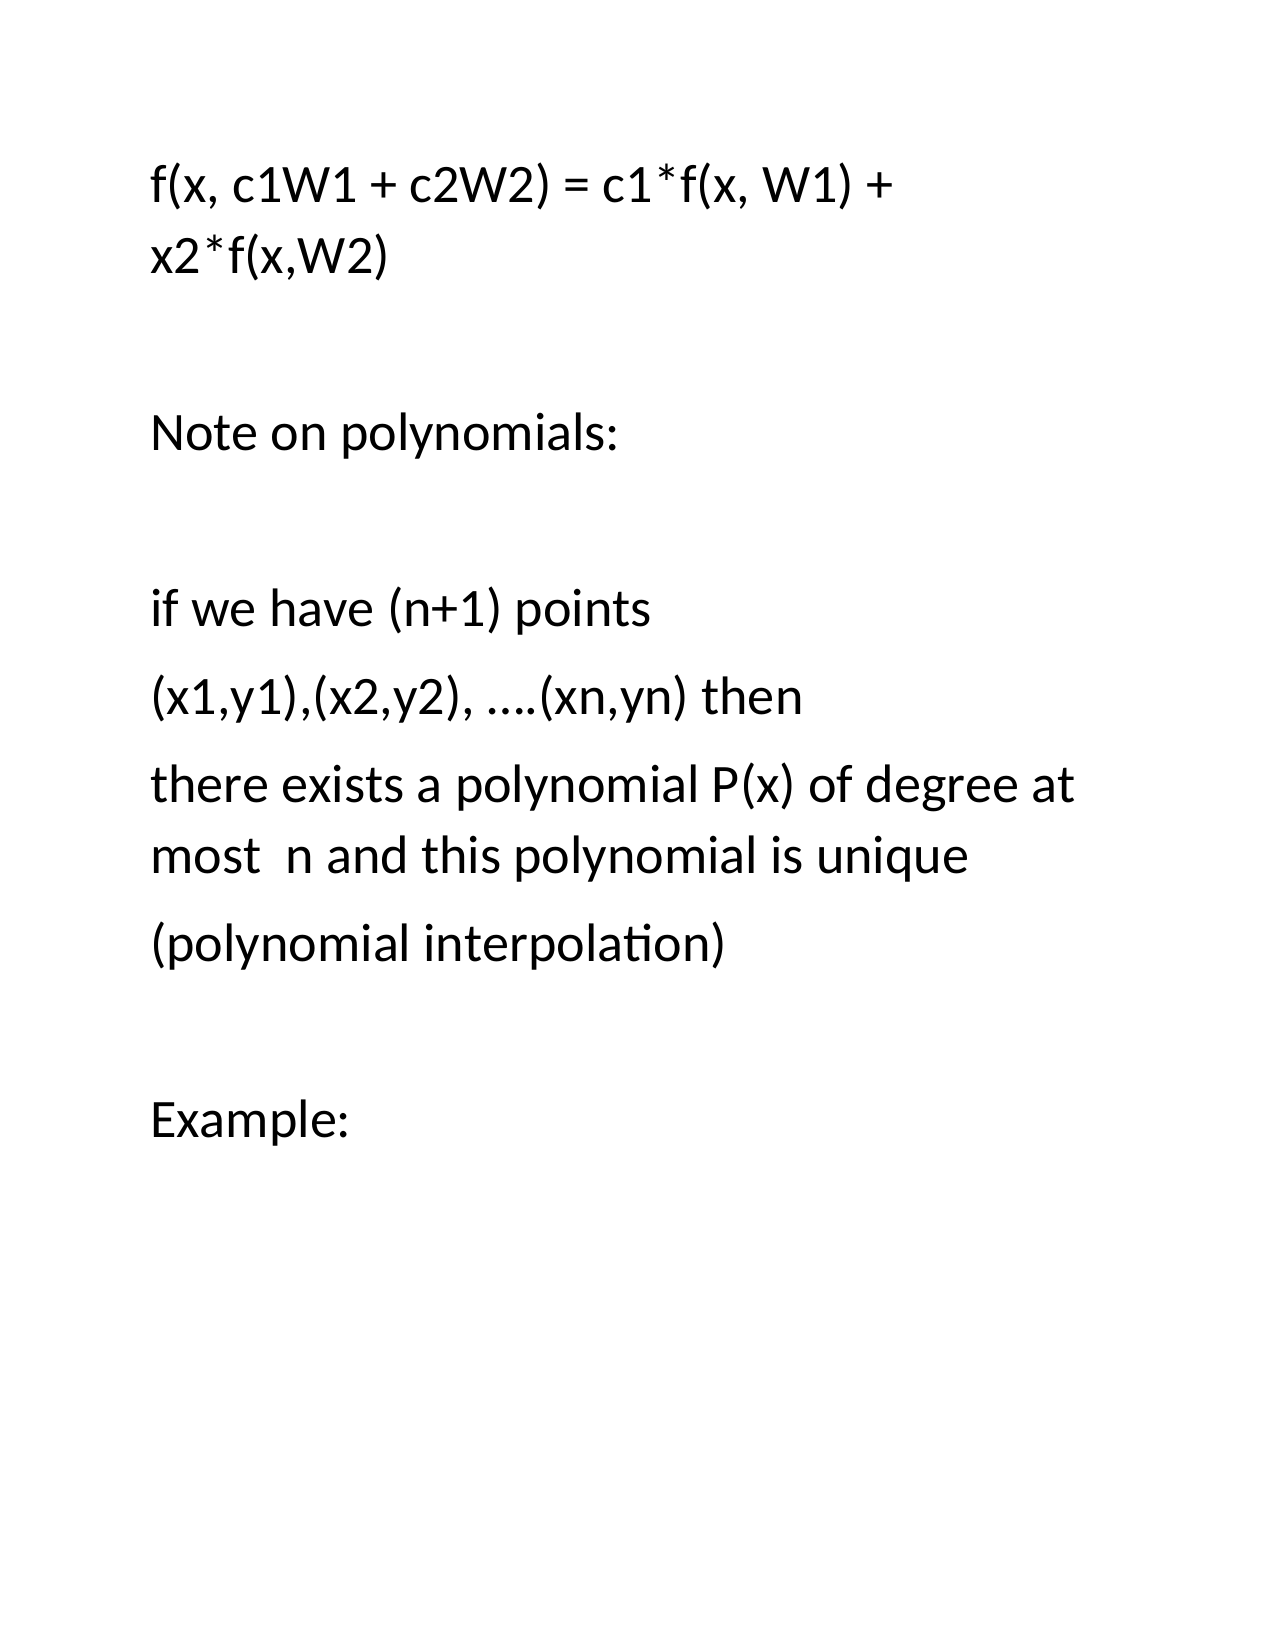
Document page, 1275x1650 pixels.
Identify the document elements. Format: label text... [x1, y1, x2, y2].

text if we have (n+1) points [150, 573, 1125, 639]
text f(x, c1W1 + c2W2) = c1*f(x, W1) + x2*f(x,W2) [150, 150, 1125, 287]
text there exists a polynomial P(x) of degree at most n and this polynomial is unique [150, 749, 1125, 887]
text Example: [150, 1085, 1125, 1151]
text (polynomial interpolation) [150, 909, 1125, 975]
text Note on polynomials: [150, 397, 1125, 463]
text (x1,y1),(x2,y2), ….(xn,yn) then [150, 661, 1125, 728]
